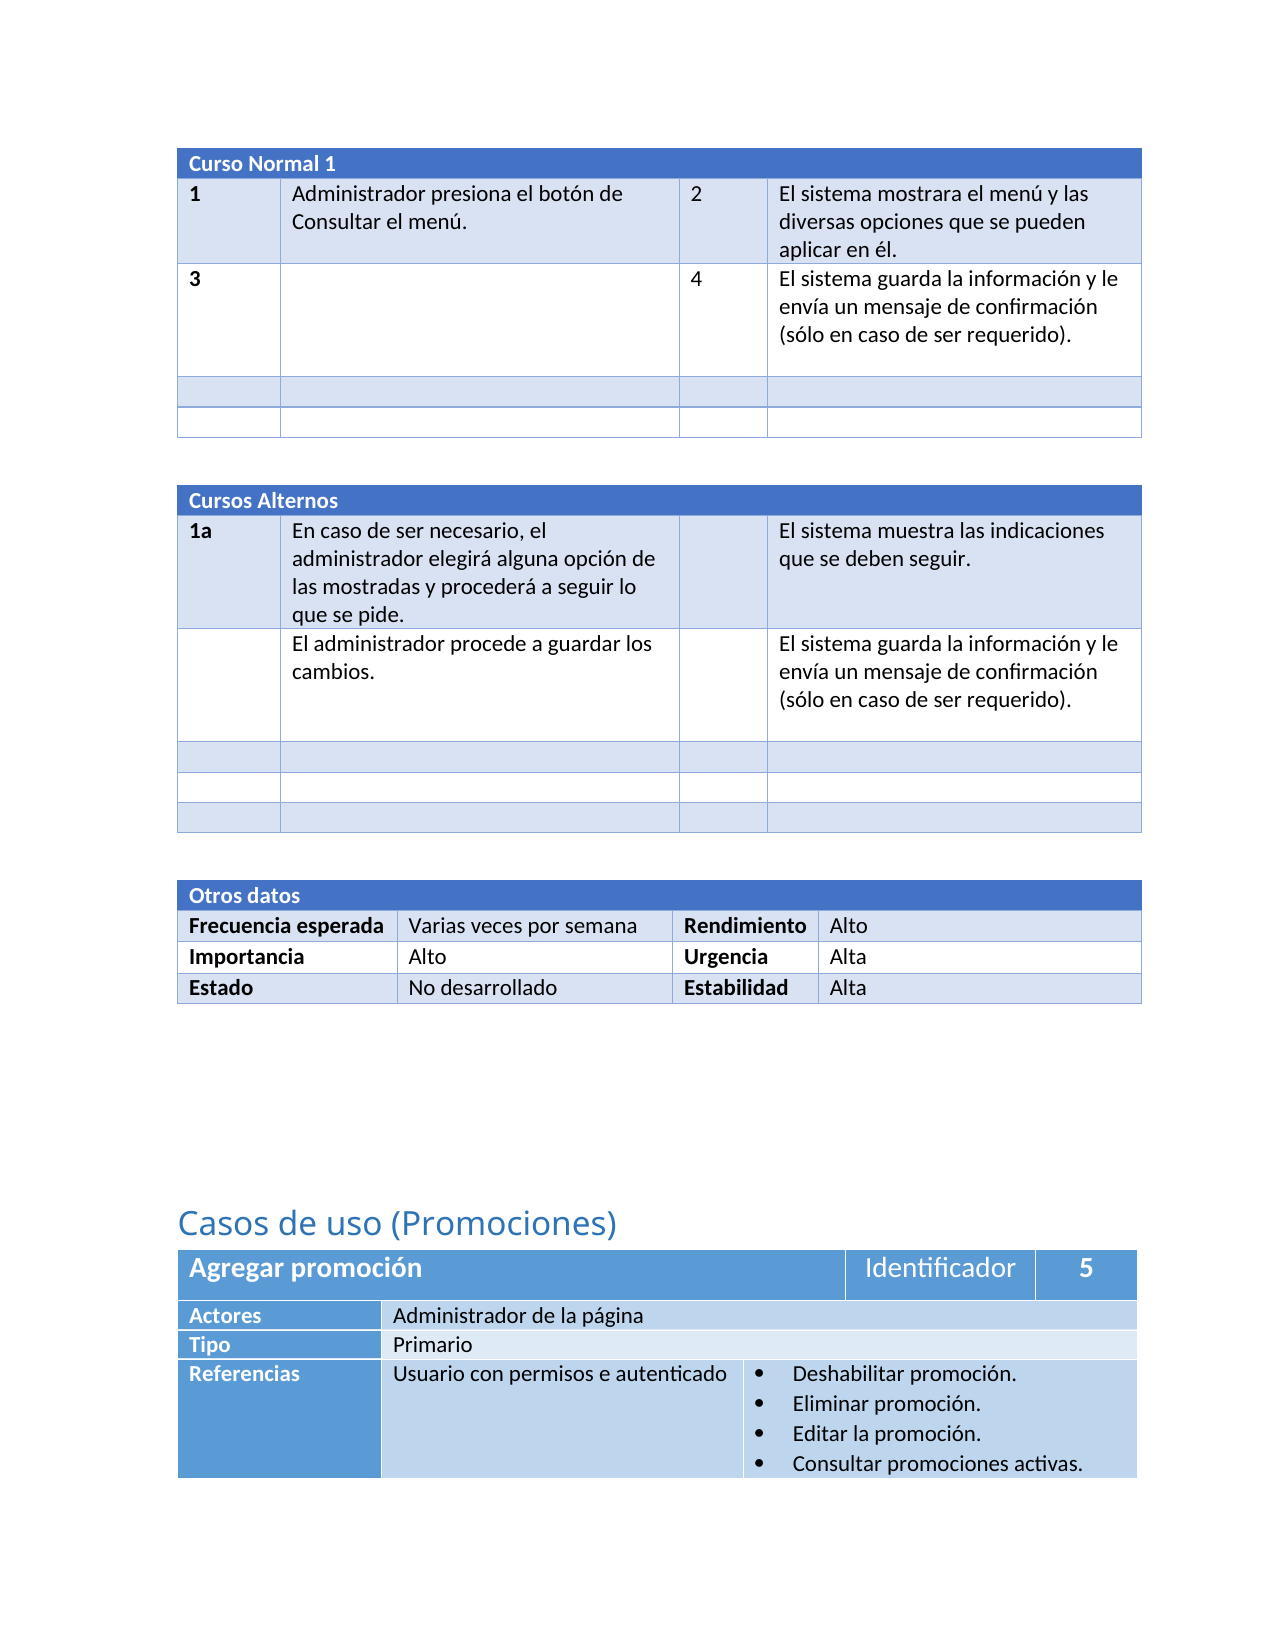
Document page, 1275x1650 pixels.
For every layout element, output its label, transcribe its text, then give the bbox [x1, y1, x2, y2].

table_cell 2 [680, 179, 767, 263]
table_cell Alta [819, 974, 1141, 1003]
table_cell [680, 629, 767, 741]
table_cell [281, 773, 679, 802]
table_cell 1 [178, 179, 280, 263]
table_cell No desarrollado [398, 974, 672, 1003]
table_cell [178, 629, 280, 741]
table_cell [680, 377, 767, 406]
table_cell [680, 742, 767, 772]
table_header Otros datos [178, 881, 1141, 910]
table_header Agregar promoción [178, 1250, 845, 1300]
table_header Cursos Alternos [178, 486, 1141, 515]
table_cell Frecuencia esperada [178, 911, 397, 941]
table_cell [382, 1360, 743, 1478]
table_header Curso Normal 1 [178, 149, 1141, 178]
table_cell [768, 742, 1141, 772]
table_cell El sistema guarda la información y le envía un mensaje de confirmación (sólo en caso de ser requerido). [768, 629, 1141, 741]
table_header Identificador [846, 1250, 1035, 1300]
table_cell Alta [819, 942, 1141, 972]
table_cell [178, 803, 280, 832]
table_cell Actores [178, 1301, 381, 1329]
table_cell [281, 742, 679, 772]
table_cell [281, 377, 679, 406]
table_cell [178, 773, 280, 802]
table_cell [744, 1360, 1137, 1478]
table_cell [680, 803, 767, 832]
table_cell Urgencia [673, 942, 818, 972]
table_cell [281, 264, 679, 376]
table_cell [178, 408, 280, 437]
table_cell [178, 742, 280, 772]
table_cell Estabilidad [673, 974, 818, 1003]
table_cell [768, 773, 1141, 802]
table_header 5 [1036, 1250, 1137, 1300]
table_cell Administrador presiona el botón de Consultar el menú. [281, 179, 679, 263]
table_cell El administrador procede a guardar los cambios. [281, 629, 679, 741]
table_cell Alto [398, 942, 672, 972]
table_cell El sistema guarda la información y le envía un mensaje de confirmación (sólo en caso de ser requerido). [768, 264, 1141, 376]
table_cell El sistema muestra las indicaciones que se deben seguir. [768, 516, 1141, 628]
table_cell Tipo [178, 1331, 381, 1358]
table_cell Referencias [178, 1360, 381, 1478]
table_cell [680, 408, 767, 437]
table_cell [768, 803, 1141, 832]
table_cell 3 [178, 264, 280, 376]
table_cell [281, 408, 679, 437]
table_cell [768, 377, 1141, 406]
table_cell Rendimiento [673, 911, 818, 941]
table_cell Administrador de la página [382, 1301, 1137, 1329]
table_cell En caso de ser necesario, el administrador elegirá alguna opción de las mostradas y procederá a seguir lo que se pide. [281, 516, 679, 628]
table_cell Alto [819, 911, 1141, 941]
table_cell El sistema mostrara el menú y las diversas opciones que se pueden aplicar en él. [768, 179, 1141, 263]
table_cell [768, 408, 1141, 437]
table_cell [680, 773, 767, 802]
table_cell [680, 516, 767, 628]
table_cell Importancia [178, 942, 397, 972]
table_cell 4 [680, 264, 767, 376]
table_cell Primario [382, 1331, 1137, 1358]
subtitle Casos de uso (Promociones) [177, 1199, 1098, 1245]
table_cell Varias veces por semana [398, 911, 672, 941]
table_cell 1a [178, 516, 280, 628]
table_cell Estado [178, 974, 397, 1003]
table_cell [281, 803, 679, 832]
table_cell [178, 377, 280, 406]
